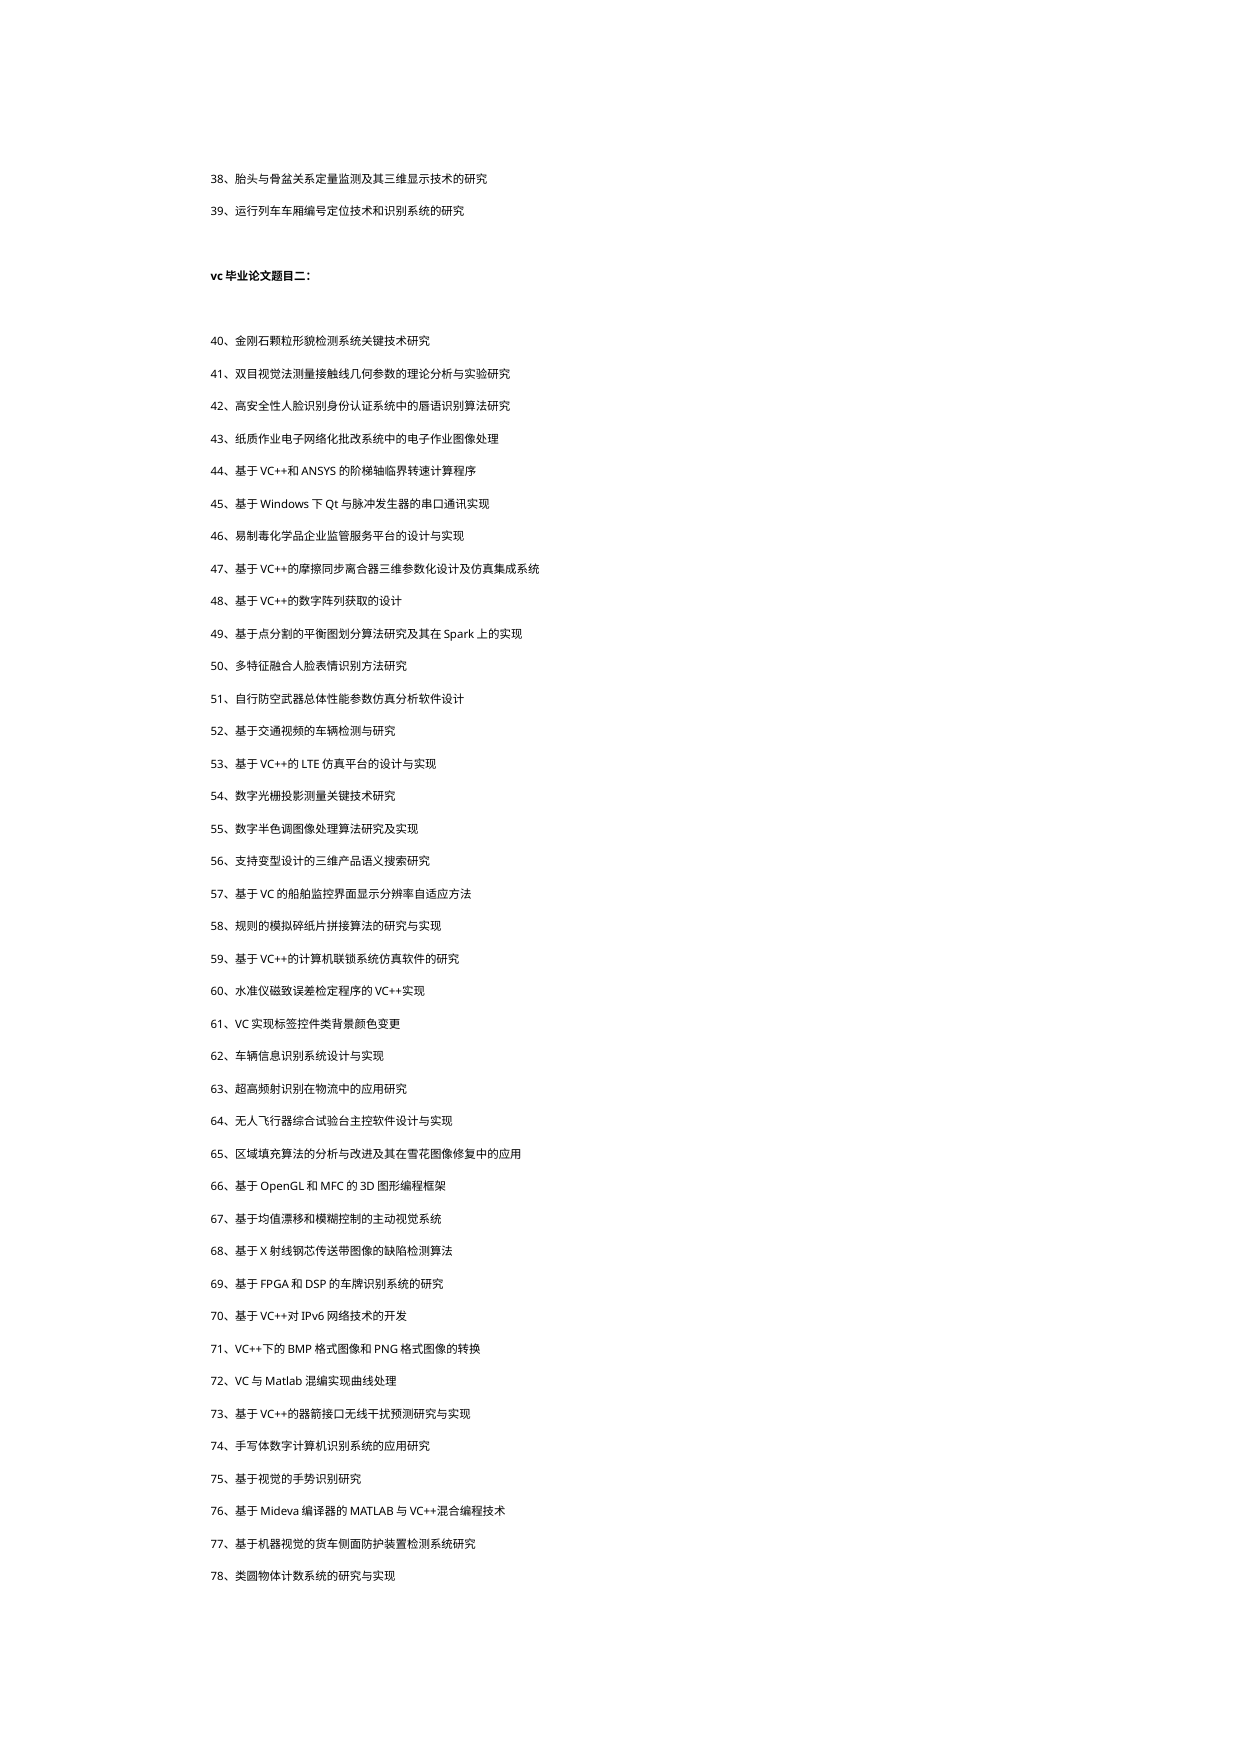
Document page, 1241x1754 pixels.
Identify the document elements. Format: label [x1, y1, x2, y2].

text [187, 162, 1053, 1592]
